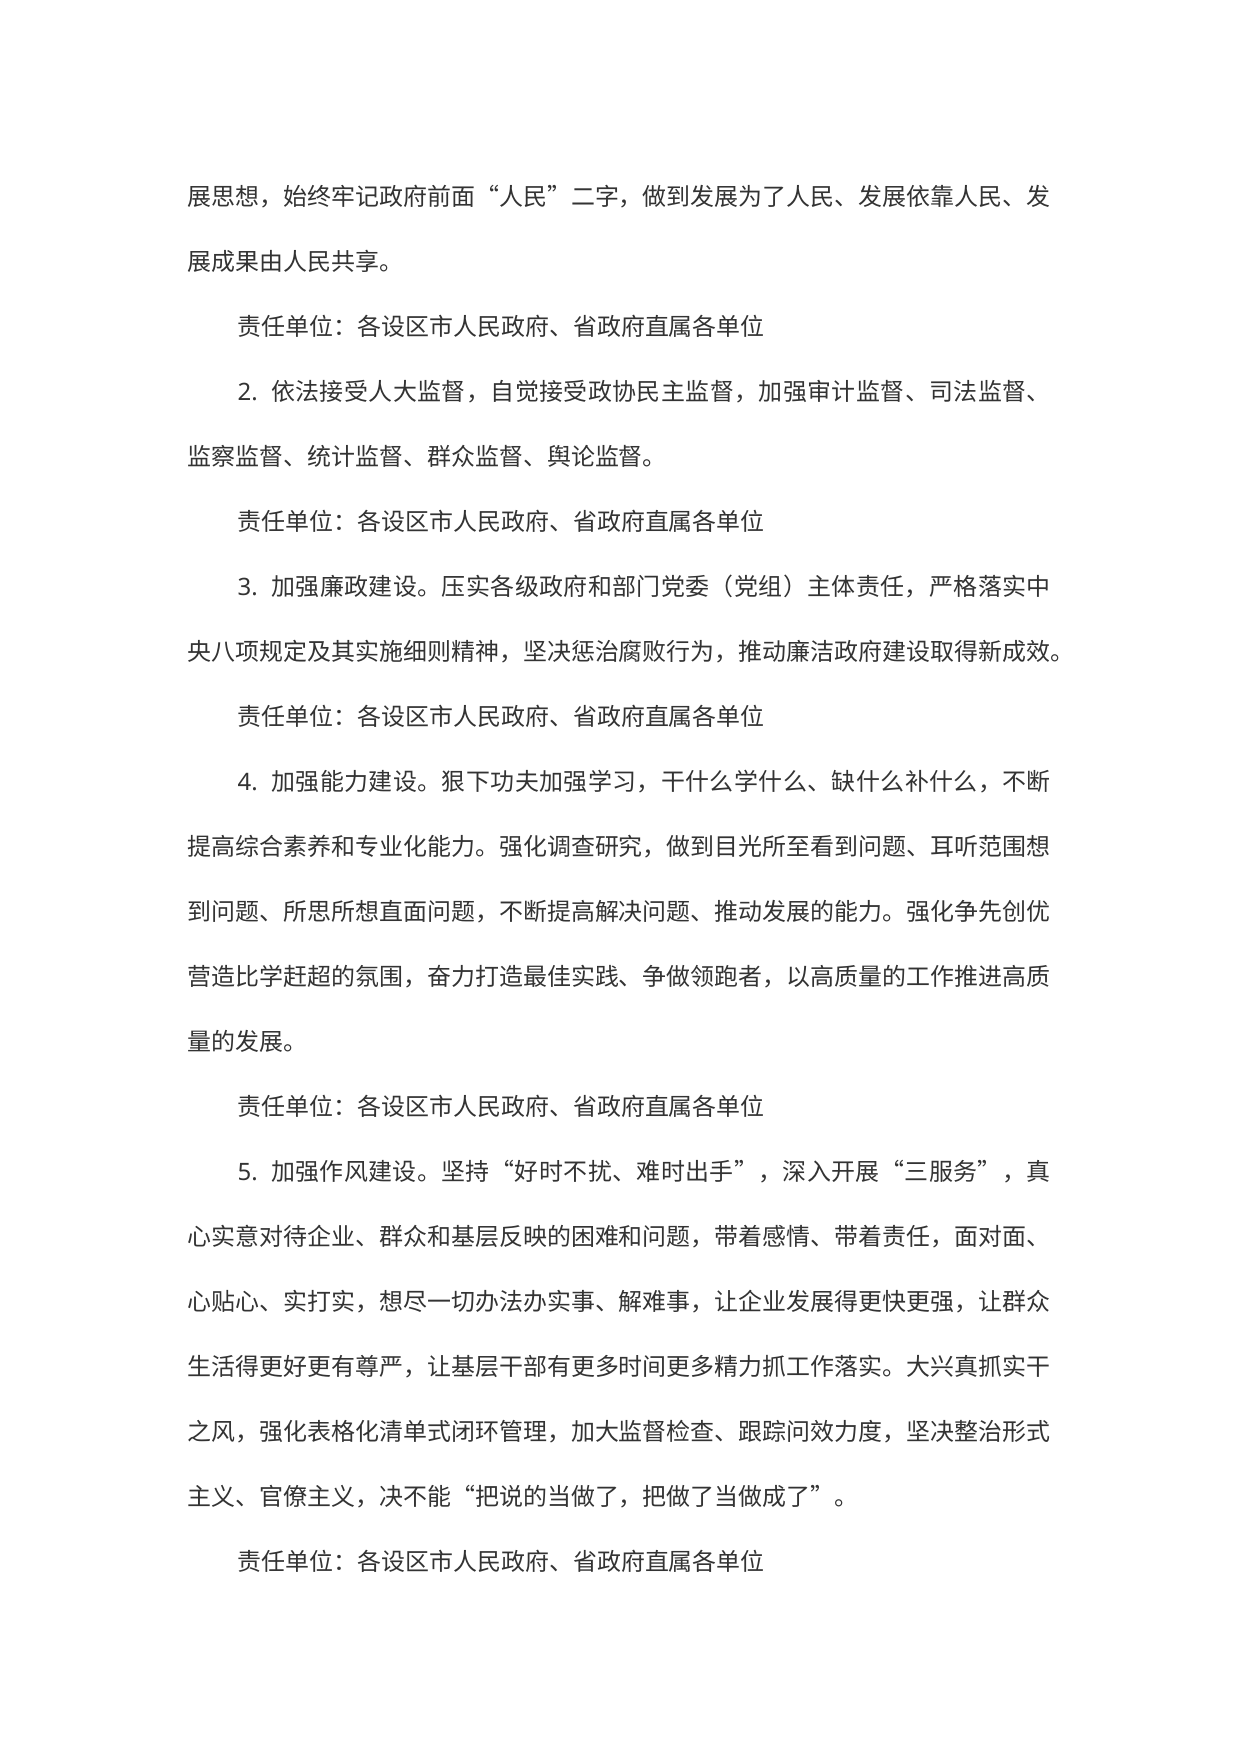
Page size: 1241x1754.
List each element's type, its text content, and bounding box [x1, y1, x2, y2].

text 3. 加强廉政建设。压实各级政府和部门党委（党组）主体责任，严格落实中央八项规定及其实施细则精神，坚决惩治腐败行为，推动廉洁政府建设取得新成效。 [187, 552, 1053, 682]
text 5. 加强作风建设。坚持“好时不扰、难时出手”，深入开展“三服务”，真心实意对待企业、群众和基层反映的困难和问题，带着感情、带着责任，面对面、心贴心、实打实，想尽一切办法办实事、解难事，让企业发展得更快更强，让群众生活得更好更有尊严，让基层干部有更多时间更多精力抓工作落实。大兴真抓实干之风，强化表格化清单式闭环管理，加大监督检查、跟踪问效力度，坚决整治形式主义、官僚主义，决不能“把说的当做了，把做了当做成了”。 [187, 1137, 1053, 1527]
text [187, 162, 1053, 292]
text 责任单位：各设区市人民政府、省政府直属各单位 [187, 1072, 1053, 1137]
text 责任单位：各设区市人民政府、省政府直属各单位 [187, 292, 1053, 357]
text 4. 加强能力建设。狠下功夫加强学习，干什么学什么、缺什么补什么，不断提高综合素养和专业化能力。强化调查研究，做到目光所至看到问题、耳听范围想到问题、所思所想直面问题，不断提高解决问题、推动发展的能力。强化争先创优，营造比学赶超的氛围，奋力打造最佳实践、争做领跑者，以高质量的工作推进高质量的发展。 [187, 747, 1053, 1072]
text 责任单位：各设区市人民政府、省政府直属各单位 [187, 1527, 1053, 1592]
text 2. 依法接受人大监督，自觉接受政协民主监督，加强审计监督、司法监督、监察监督、统计监督、群众监督、舆论监督。 [187, 357, 1053, 487]
text 责任单位：各设区市人民政府、省政府直属各单位 [187, 682, 1053, 747]
text 责任单位：各设区市人民政府、省政府直属各单位 [187, 487, 1053, 552]
